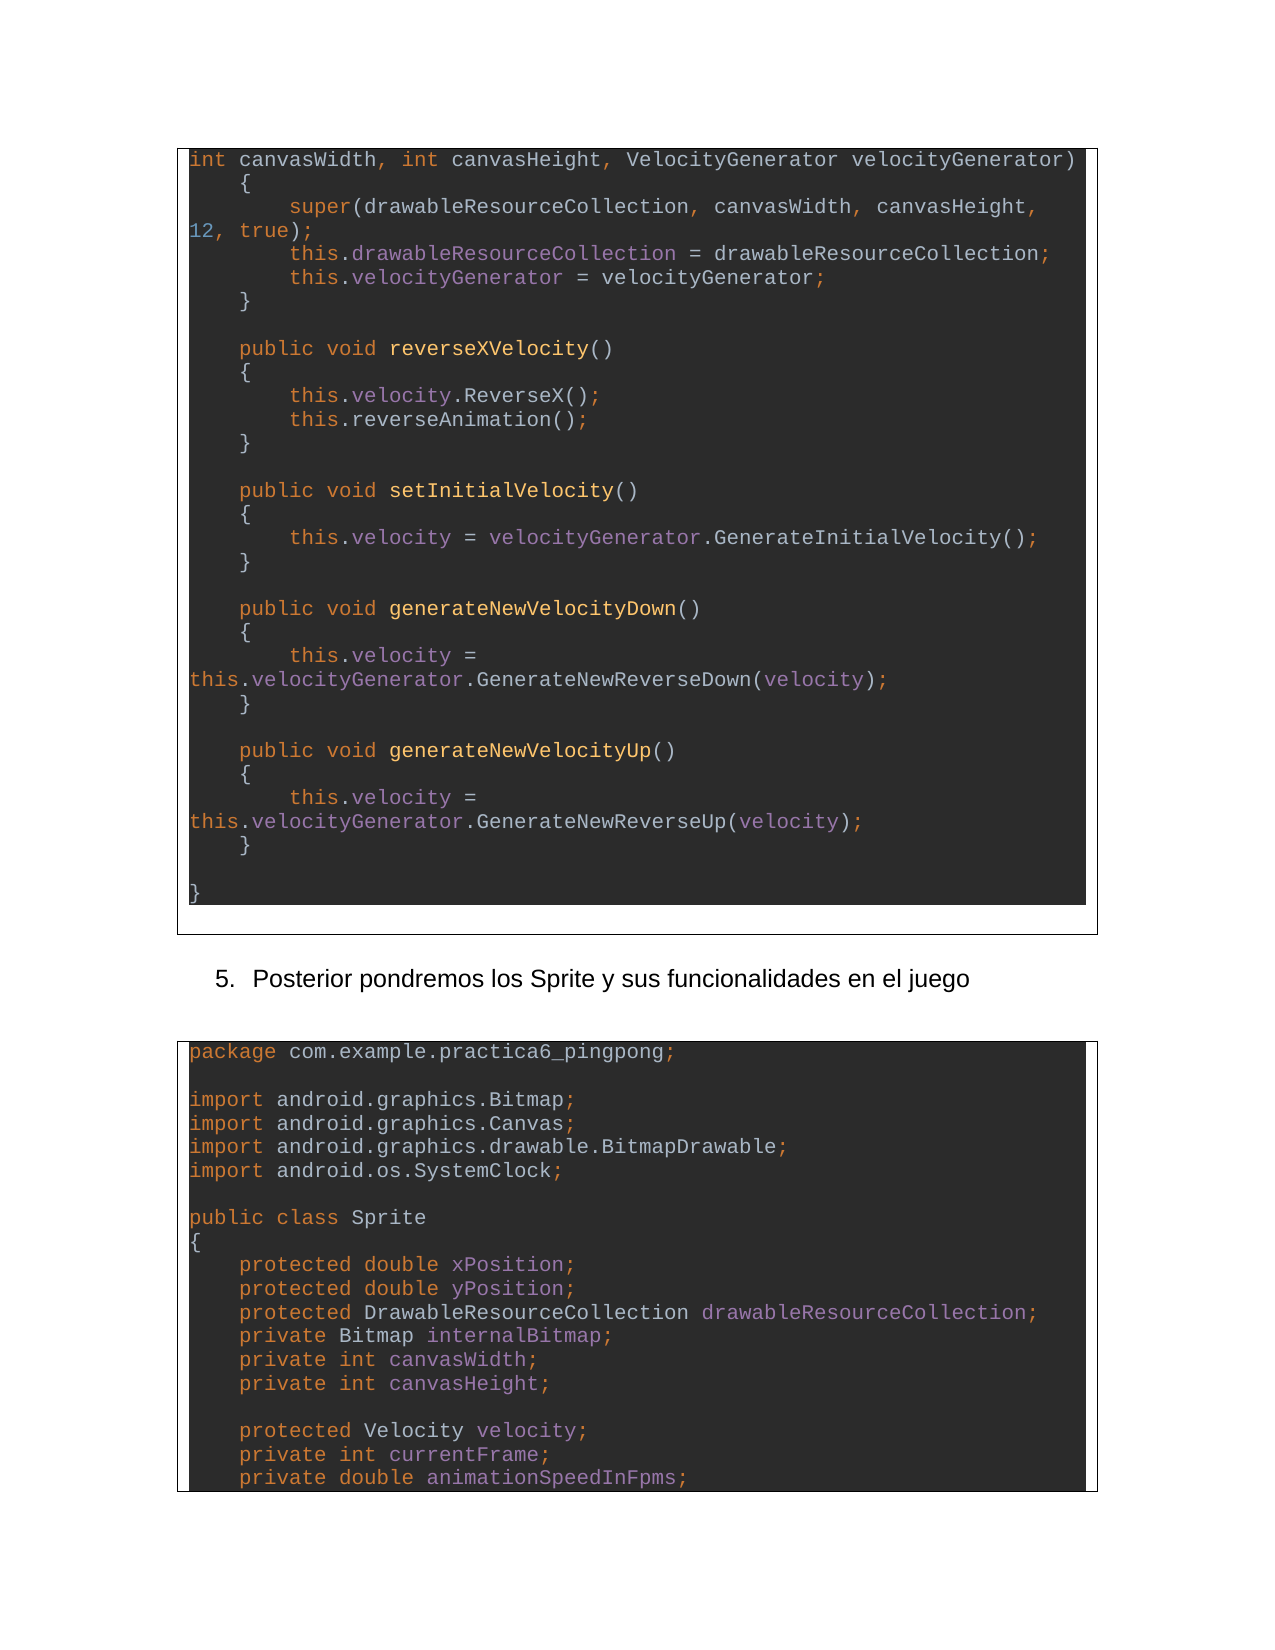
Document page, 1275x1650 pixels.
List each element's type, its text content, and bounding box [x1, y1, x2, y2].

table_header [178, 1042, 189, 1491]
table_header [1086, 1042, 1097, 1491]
list Posterior pondremos los Sprite y sus funcionalidades en el juego [215, 964, 1098, 993]
